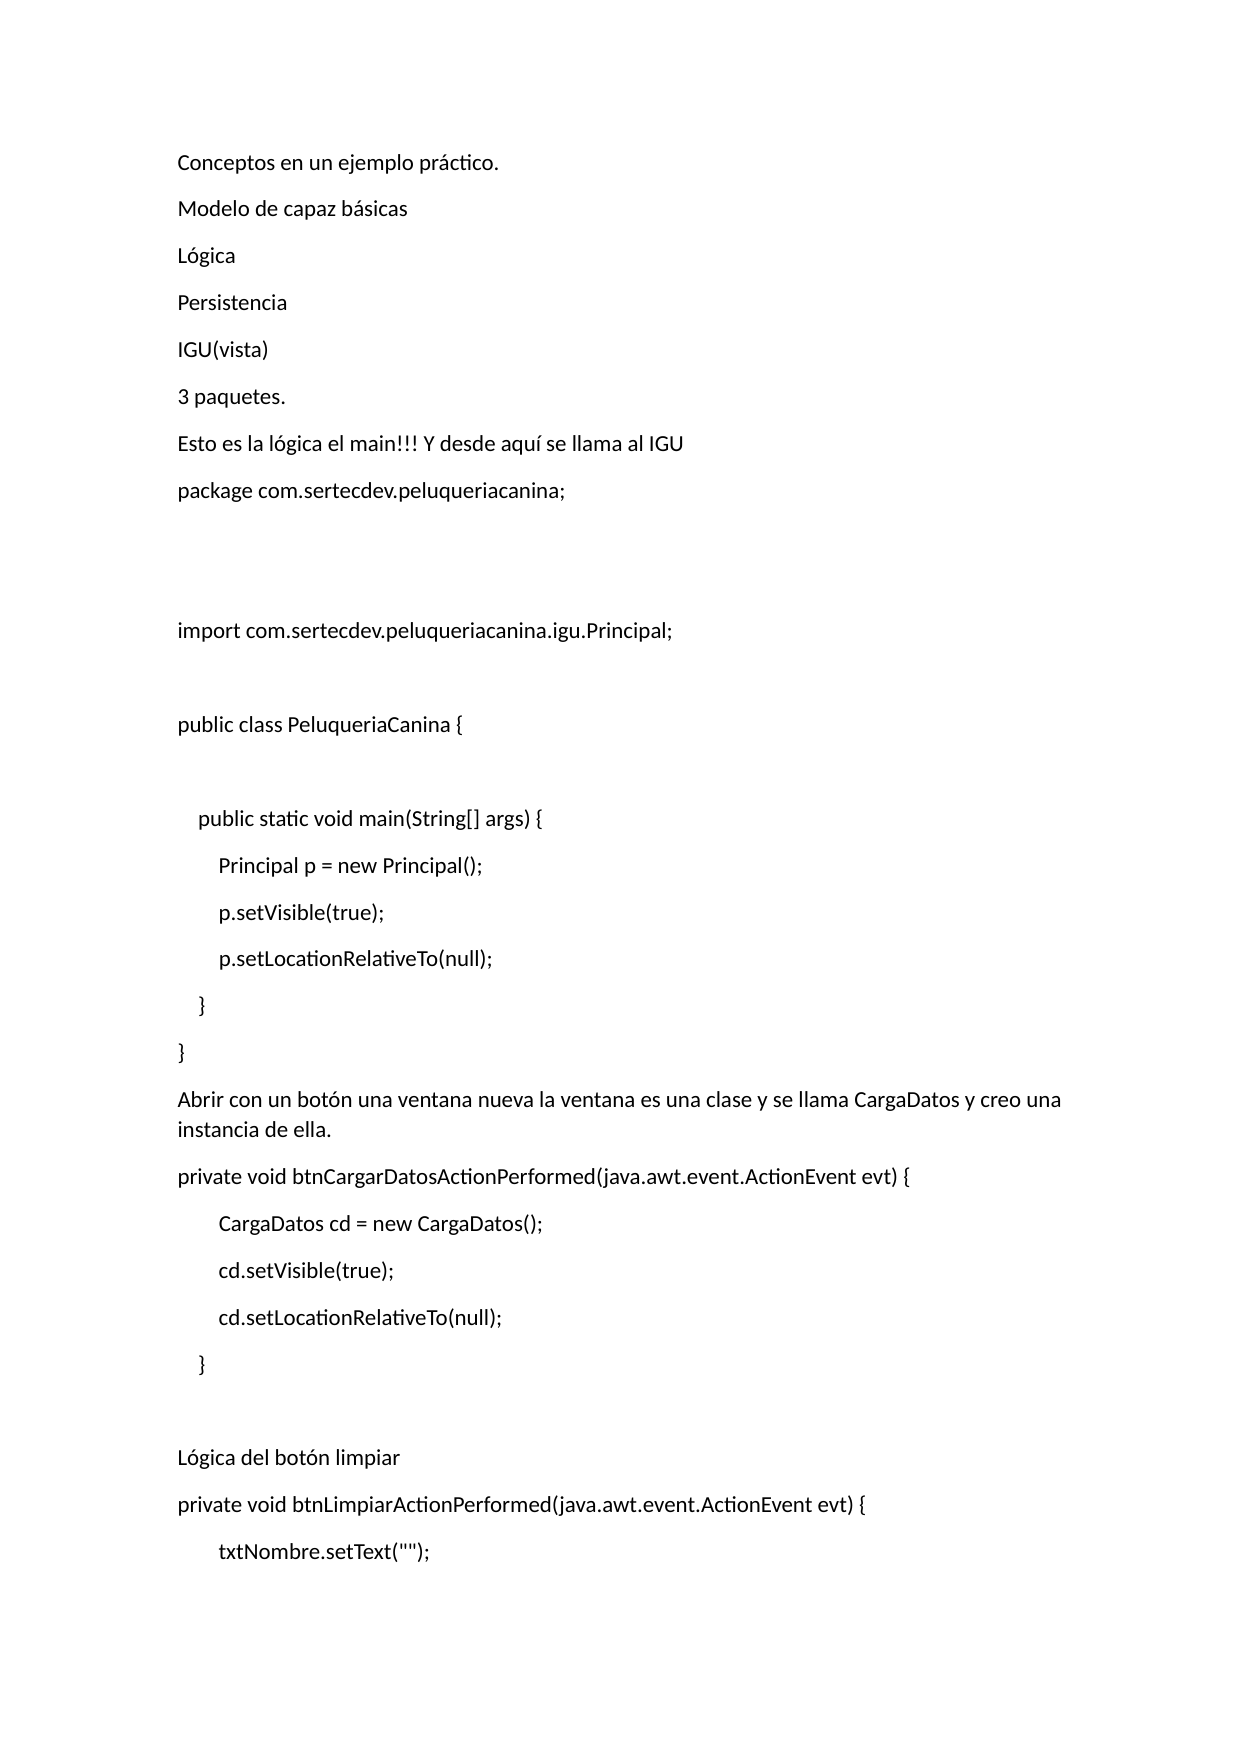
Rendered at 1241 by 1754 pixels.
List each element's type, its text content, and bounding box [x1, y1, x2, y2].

text Lógica del botón limpiar [177, 1443, 1063, 1471]
text public class PeluqueriaCanina { [177, 710, 1063, 738]
text cd.setVisible(true); [177, 1256, 1063, 1284]
text Lógica [177, 241, 1063, 269]
text } [177, 1350, 1063, 1378]
text Conceptos en un ejemplo práctico. [177, 148, 1063, 176]
text } [177, 991, 1063, 1019]
text Modelo de capaz básicas [177, 194, 1063, 222]
text p.setVisible(true); [177, 898, 1063, 926]
text } [177, 1038, 1063, 1066]
text txtNombre.setText(""); [177, 1537, 1063, 1565]
text private void btnLimpiarActionPerformed(java.awt.event.ActionEvent evt) { [177, 1490, 1063, 1518]
text package com.sertecdev.peluqueriacanina; [177, 476, 1063, 504]
text IGU(vista) [177, 335, 1063, 363]
text private void btnCargarDatosActionPerformed(java.awt.event.ActionEvent evt) { [177, 1162, 1063, 1190]
text 3 paquetes. [177, 382, 1063, 410]
text import com.sertecdev.peluqueriacanina.igu.Principal; [177, 616, 1063, 644]
text Esto es la lógica el main!!! Y desde aquí se llama al IGU [177, 429, 1063, 457]
text Persistencia [177, 288, 1063, 316]
text p.setLocationRelativeTo(null); [177, 944, 1063, 972]
text public static void main(String[] args) { [177, 804, 1063, 832]
text CargaDatos cd = new CargaDatos(); [177, 1209, 1063, 1237]
text Principal p = new Principal(); [177, 851, 1063, 879]
text Abrir con un botón una ventana nueva la ventana es una clase y se llama CargaDatos y creo una instancia de ella. [177, 1085, 1063, 1143]
text cd.setLocationRelativeTo(null); [177, 1303, 1063, 1331]
